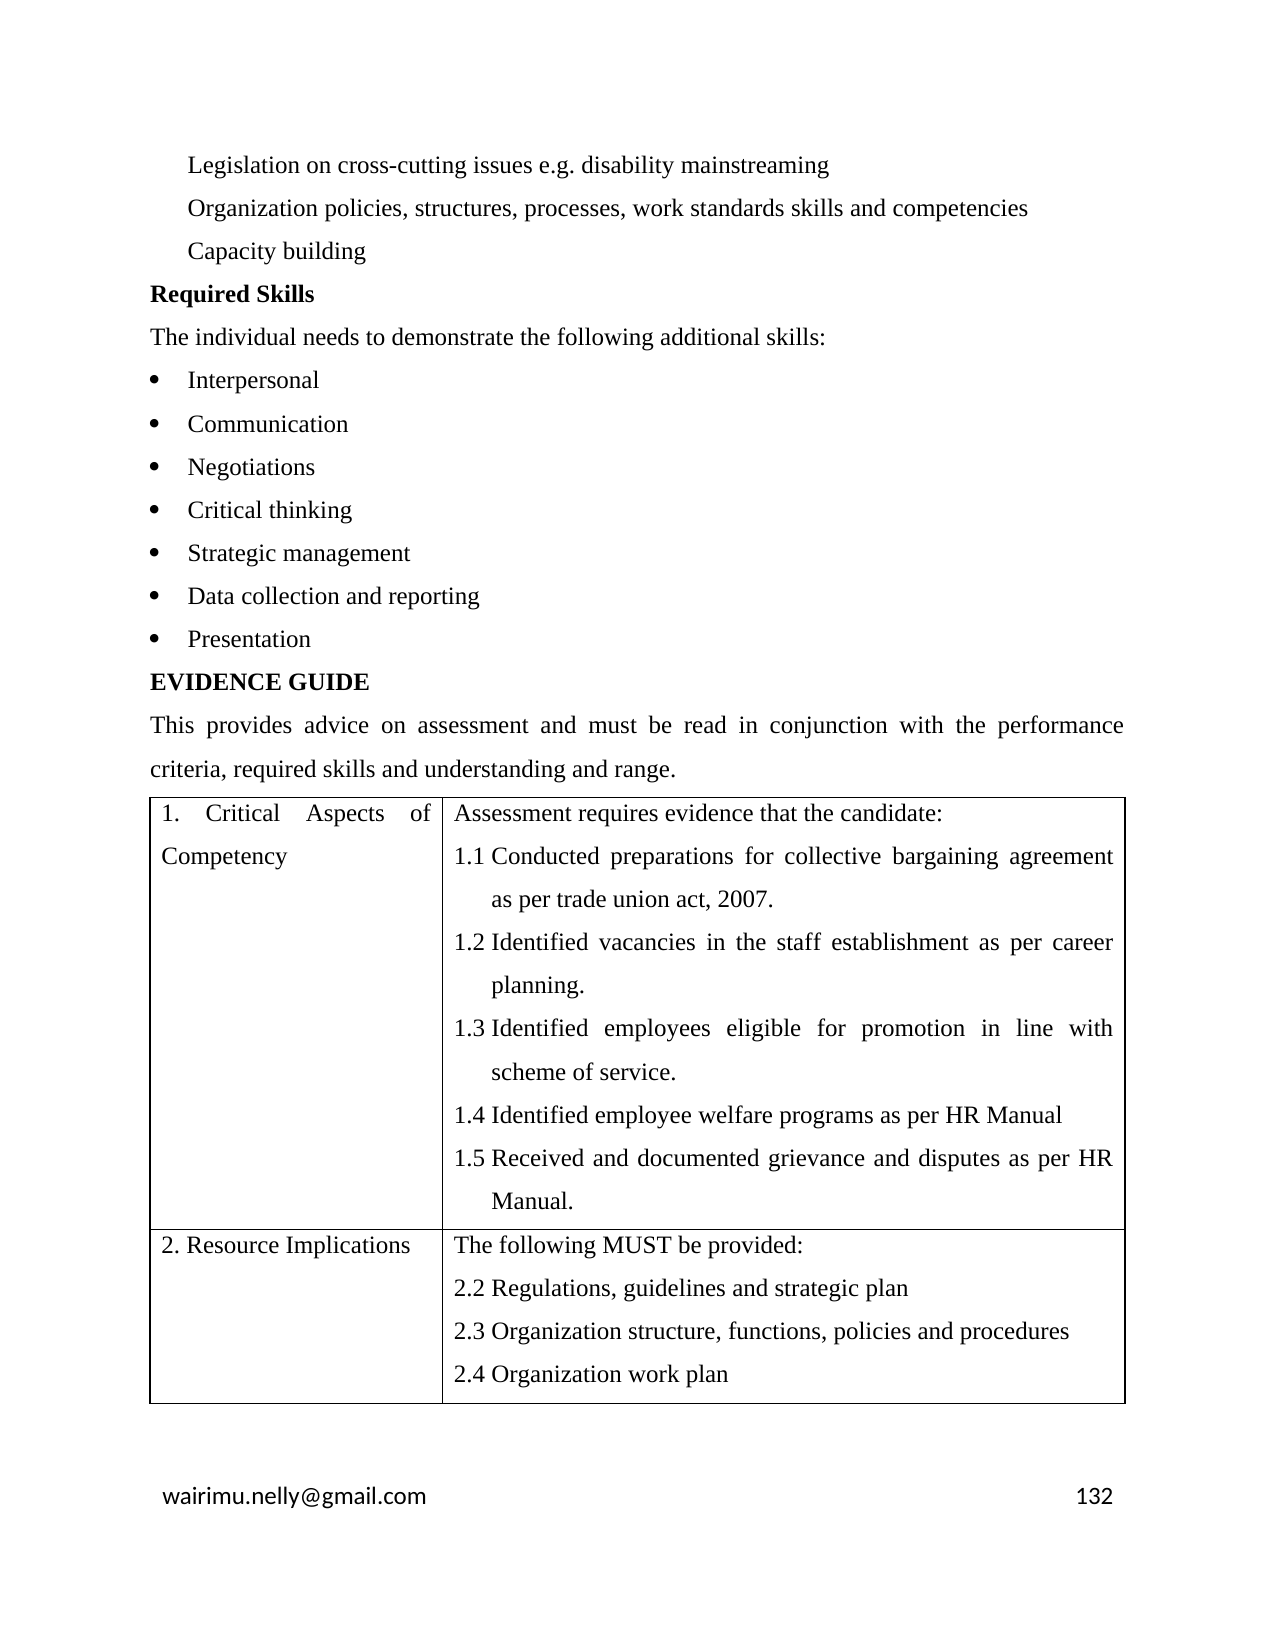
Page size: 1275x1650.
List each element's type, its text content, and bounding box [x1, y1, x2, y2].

list Data collection and reporting [150, 581, 1125, 610]
text Required Skills [150, 279, 1125, 308]
list Critical thinking [150, 495, 1125, 524]
table_header 1. Critical Aspects of Competency [151, 798, 442, 1229]
list Capacity building [150, 236, 1125, 265]
list Interpersonal [150, 366, 1125, 394]
list Presentation [150, 624, 1125, 653]
list Strategic management [150, 538, 1125, 567]
text The individual needs to demonstrate the following additional skills: [150, 322, 1125, 351]
list Negotiations [150, 452, 1125, 481]
text This provides advice on assessment and must be read in conjunction with the performance criteria, required skills and understanding and range. [150, 711, 1125, 782]
list Communication [150, 409, 1125, 437]
list Legislation on cross-cutting issues e.g. disability mainstreaming [150, 150, 1125, 179]
text EVIDENCE GUIDE [150, 667, 1125, 696]
list Organization policies, structures, processes, work standards skills and competencies [150, 193, 1125, 222]
table_cell The following MUST be provided: Regulations, guidelines and strategic plan Organization structure, functions, policies and procedures Organization work plan [443, 1230, 1124, 1402]
table_cell 2. Resource Implications [151, 1230, 442, 1402]
table_header Assessment requires evidence that the candidate: Conducted preparations for collective bargaining agreement as per trade union act, 2007. Identified vacancies in the staff establishment as per career planning. Identified employees eligible for promotion in line with scheme of service. Identified employee welfare programs as per HR Manual Received and documented grievance and disputes as per HR Manual. [443, 798, 1124, 1229]
